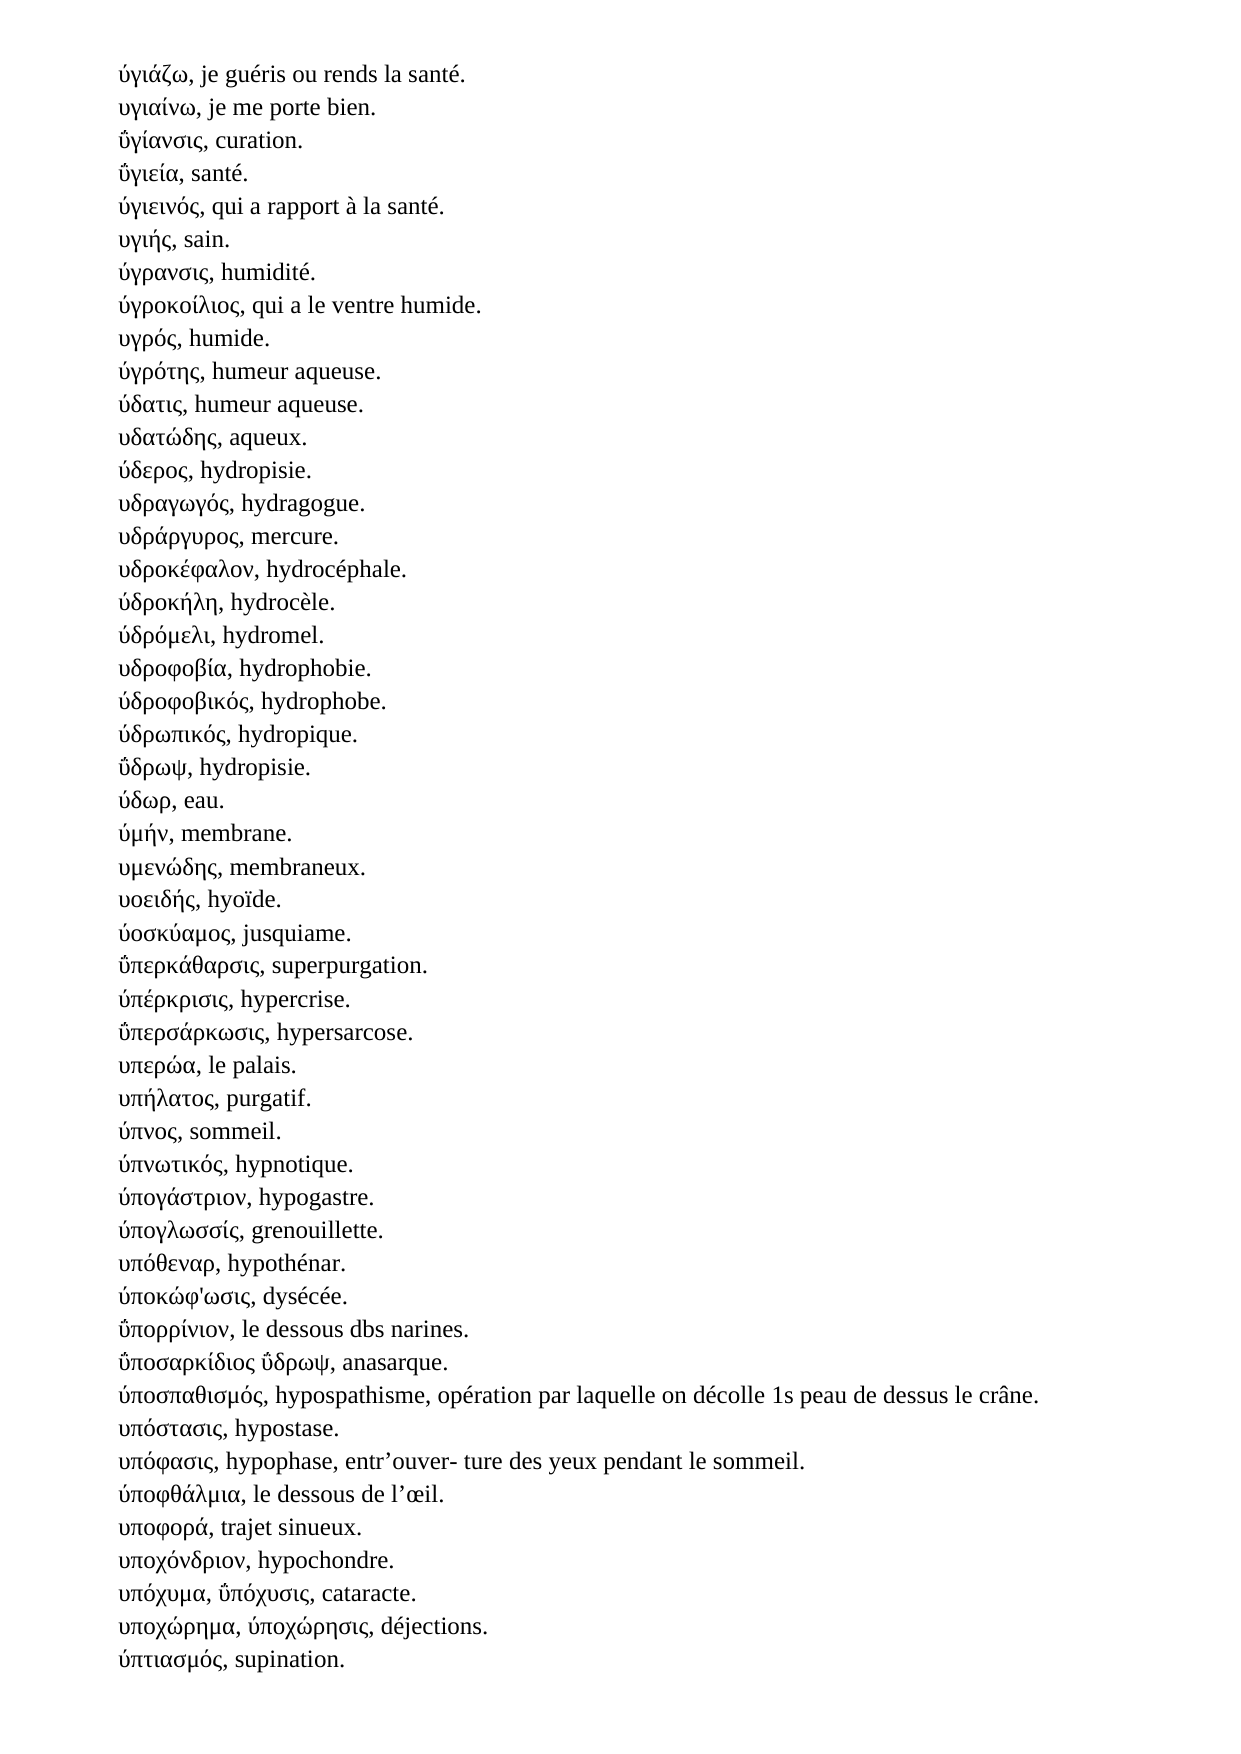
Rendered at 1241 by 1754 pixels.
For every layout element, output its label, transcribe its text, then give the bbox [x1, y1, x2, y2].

text υπόχυμα, ΰπόχυσις, cataracte. [118, 1578, 1181, 1607]
text ύδερος, hydropisie. [118, 455, 1181, 484]
text ύδροκήλη, hydrocèle. [118, 587, 1181, 616]
text υποχώρημα, ύποχώρησις, déjections. [118, 1611, 1181, 1640]
text υδροφοβία, hydrophobie. [118, 653, 1181, 682]
text υοειδής, hyoïde. [118, 884, 1181, 913]
text ύγιάζω, je guéris ou rends la santé. [118, 59, 1181, 88]
text ύποσπαθισμός, hypospathisme, opération par laquelle on décolle 1s peau de dessus le crâne. [118, 1380, 1181, 1409]
text υποφορά, trajet sinueux. [118, 1512, 1181, 1541]
text ύπνωτικός, hypnotique. [118, 1149, 1181, 1177]
text υδράργυρος, mercure. [118, 521, 1181, 550]
text ΰγιεία, santé. [118, 158, 1181, 187]
text ΰγίανσις, curation. [118, 125, 1181, 154]
text ΰποσαρκίδιος ΰδρωψ, anasarque. [118, 1347, 1181, 1376]
text ύπνος, sommeil. [118, 1116, 1181, 1144]
text ύδροφοβικός, hydrophobe. [118, 686, 1181, 715]
text ύπογλωσσίς, grenouillette. [118, 1215, 1181, 1243]
text ύμήν, membrane. [118, 818, 1181, 847]
text υγιαίνω, je me porte bien. [118, 92, 1181, 121]
text υπήλατος, purgatif. [118, 1083, 1181, 1111]
text υγρός, humide. [118, 323, 1181, 352]
text ύγιεινός, qui a rapport à la santé. [118, 191, 1181, 220]
text ΰπερκάθαρσις, superpurgation. [118, 951, 1181, 979]
text υπόφασις, hypophase, entr’ouver- ture des yeux pendant le sommeil. [118, 1446, 1181, 1475]
text υπόστασις, hypostase. [118, 1413, 1181, 1442]
text ύδρωπικός, hydropique. [118, 719, 1181, 748]
text υπόθεναρ, hypothénar. [118, 1248, 1181, 1277]
text υδροκέφαλον, hydrocéphale. [118, 554, 1181, 583]
text υμενώδης, membraneux. [118, 852, 1181, 880]
text ΰπορρίνιον, le dessous dbs narines. [118, 1314, 1181, 1343]
text ύποκώφ'ωσις, dysécée. [118, 1281, 1181, 1309]
text ΰπερσάρκωσις, hypersarcose. [118, 1017, 1181, 1045]
text ΰδρωψ, hydropisie. [118, 752, 1181, 781]
text ύγρότης, humeur aqueuse. [118, 356, 1181, 385]
text υγιής, sain. [118, 224, 1181, 253]
text ύδωρ, eau. [118, 786, 1181, 814]
text ύπέρκρισις, hypercrise. [118, 984, 1181, 1012]
text ύπογάστριον, hypogastre. [118, 1182, 1181, 1211]
text υδραγωγός, hydragogue. [118, 488, 1181, 517]
text υδατώδης, aqueux. [118, 422, 1181, 451]
text ύδρόμελι, hydromel. [118, 620, 1181, 649]
text υποχόνδριον, hypochondre. [118, 1545, 1181, 1574]
text ύγρανσις, humidité. [118, 257, 1181, 286]
text ύοσκύαμος, jusquiame. [118, 918, 1181, 946]
text ύγροκοίλιος, qui a le ventre humide. [118, 290, 1181, 319]
text ύποφθάλμια, le dessous de l’œil. [118, 1479, 1181, 1508]
text ύπτιασμός, supination. [118, 1644, 1181, 1673]
text υπερώα, le palais. [118, 1050, 1181, 1078]
text ύδατις, humeur aqueuse. [118, 389, 1181, 418]
